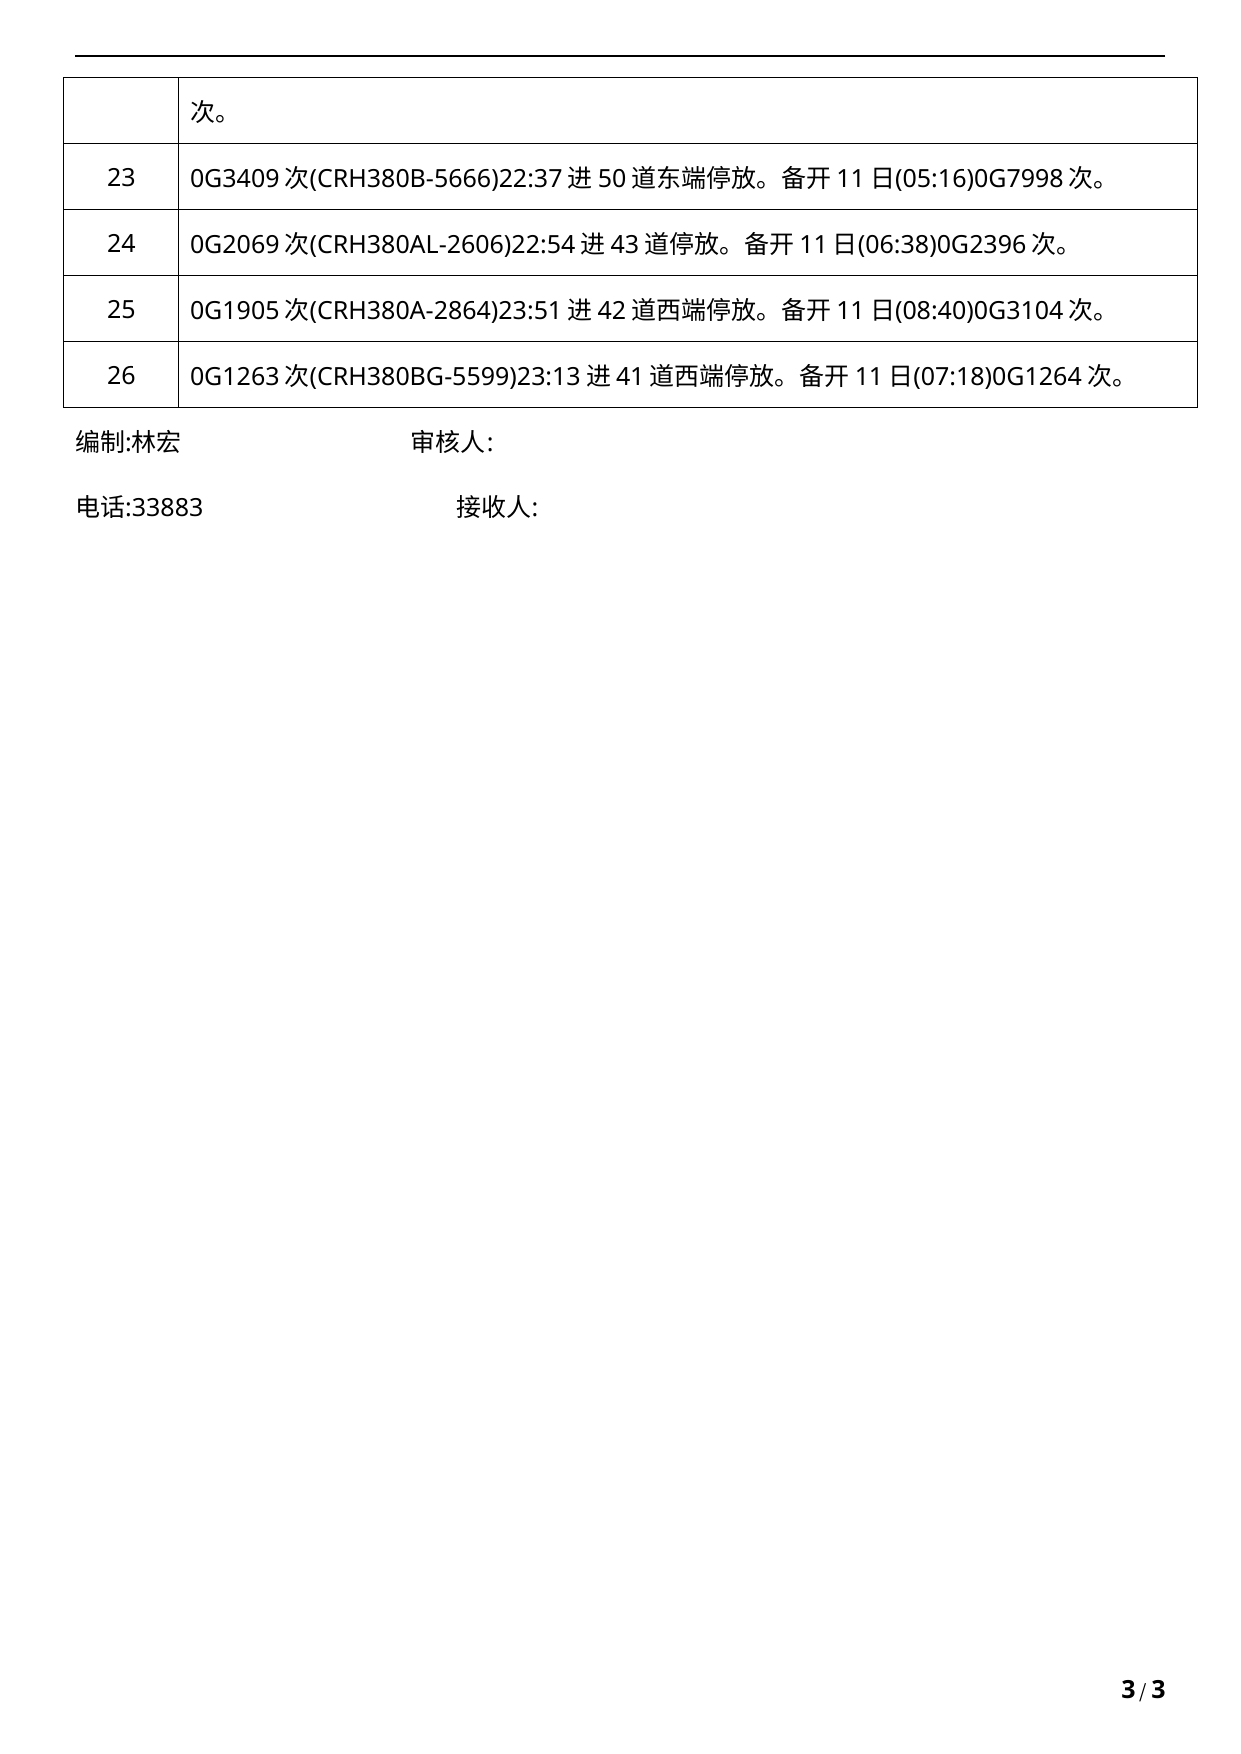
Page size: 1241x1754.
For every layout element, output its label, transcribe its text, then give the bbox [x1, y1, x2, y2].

table_cell 0G3409次(CRH380B-5666)22:37进50道东端停放。备开11日(05:16)0G7998次。 [179, 144, 1197, 209]
table_cell 23 [64, 144, 178, 209]
text 电话:33883 接收人: [75, 473, 1165, 538]
table_cell 26 [64, 342, 178, 407]
table_cell 25 [64, 276, 178, 341]
table_cell 0G1905次(CRH380A-2864)23:51进42道西端停放。备开11日(08:40)0G3104次。 [179, 276, 1197, 341]
table_cell 0G2069次(CRH380AL-2606)22:54进43道停放。备开11日(06:38)0G2396次。 [179, 210, 1197, 275]
table_cell 0G1263次(CRH380BG-5599)23:13进41道西端停放。备开11日(07:18)0G1264次。 [179, 342, 1197, 407]
text 编制:林宏 审核人: [75, 408, 1165, 473]
table_cell 24 [64, 210, 178, 275]
table_cell 22 [64, 78, 178, 143]
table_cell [179, 78, 1197, 143]
